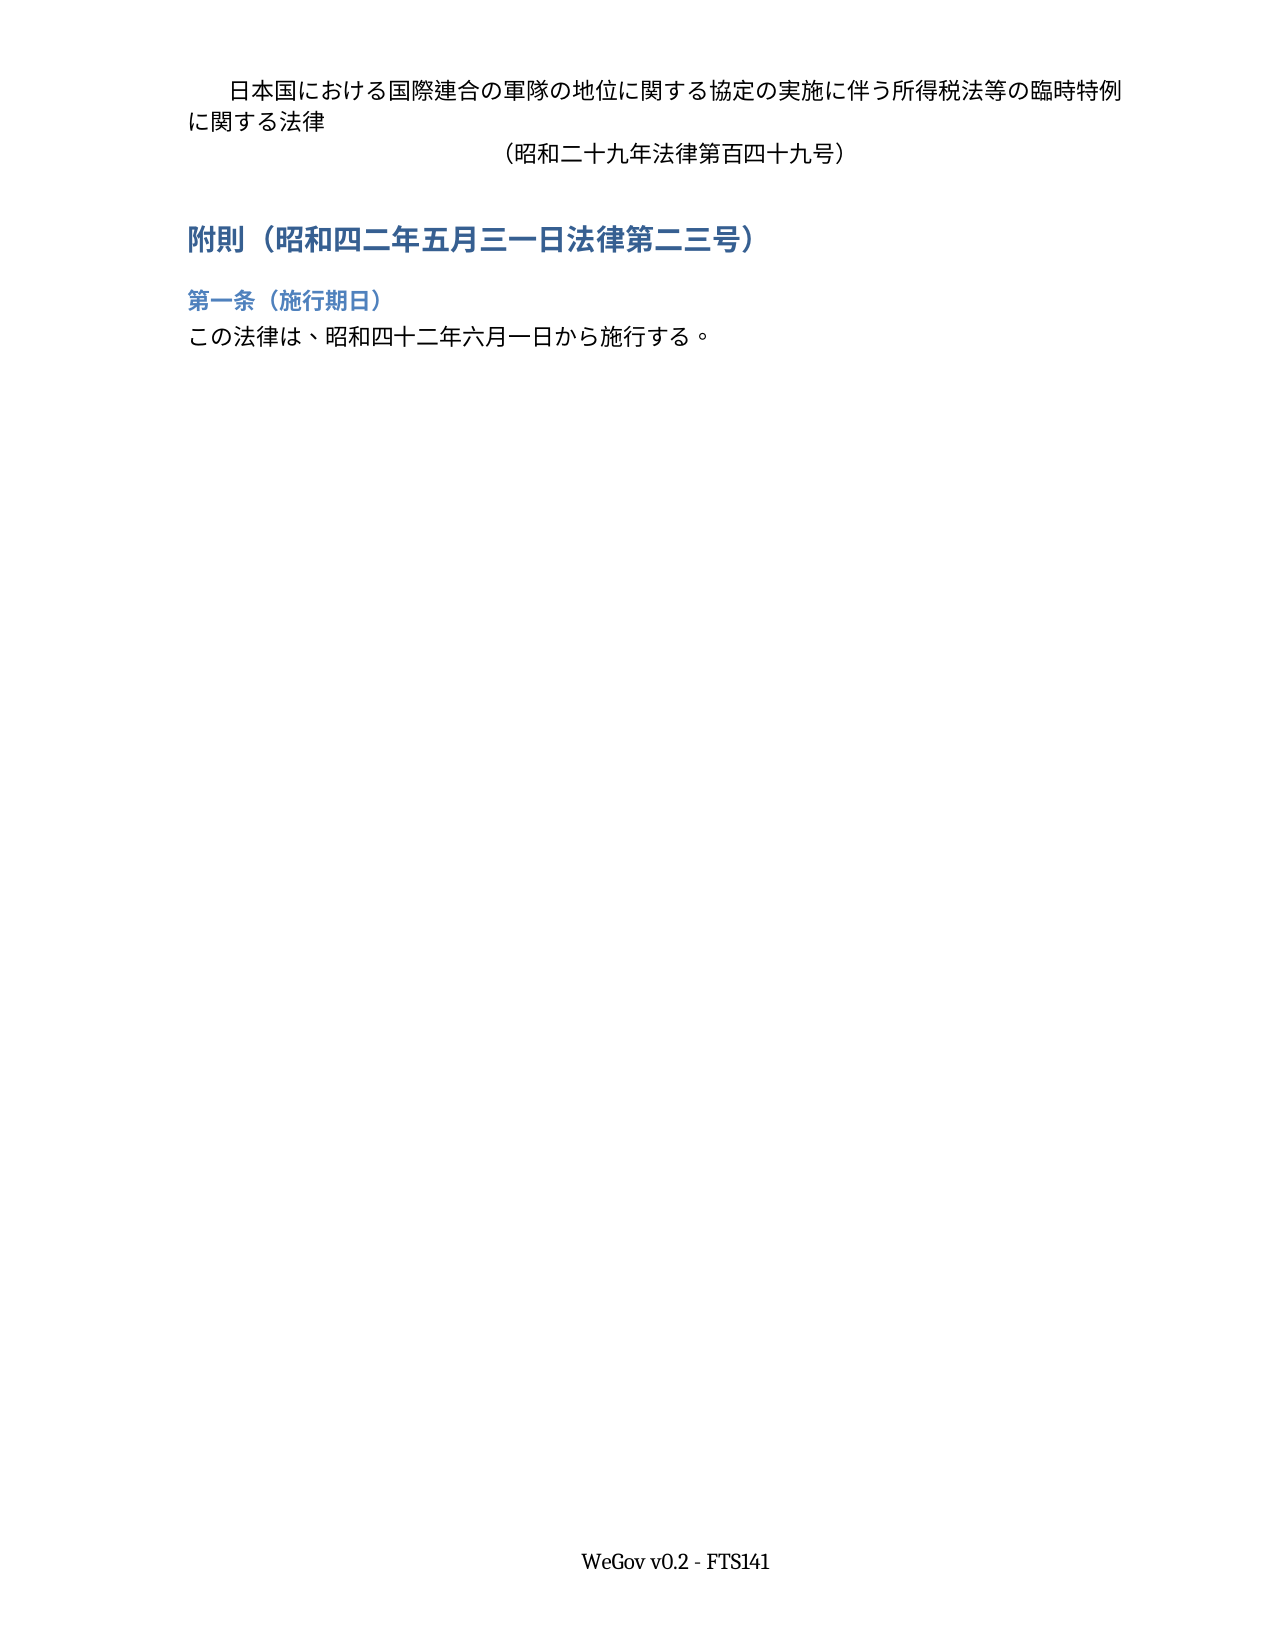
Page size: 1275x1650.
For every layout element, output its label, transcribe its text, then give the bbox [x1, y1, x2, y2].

subtitle 第一条（施行期日） [187, 285, 1087, 316]
text この法律は、昭和四十二年六月一日から施行する。 [187, 321, 1087, 352]
subtitle 附則（昭和四二年五月三一日法律第二三号） [187, 219, 1087, 258]
